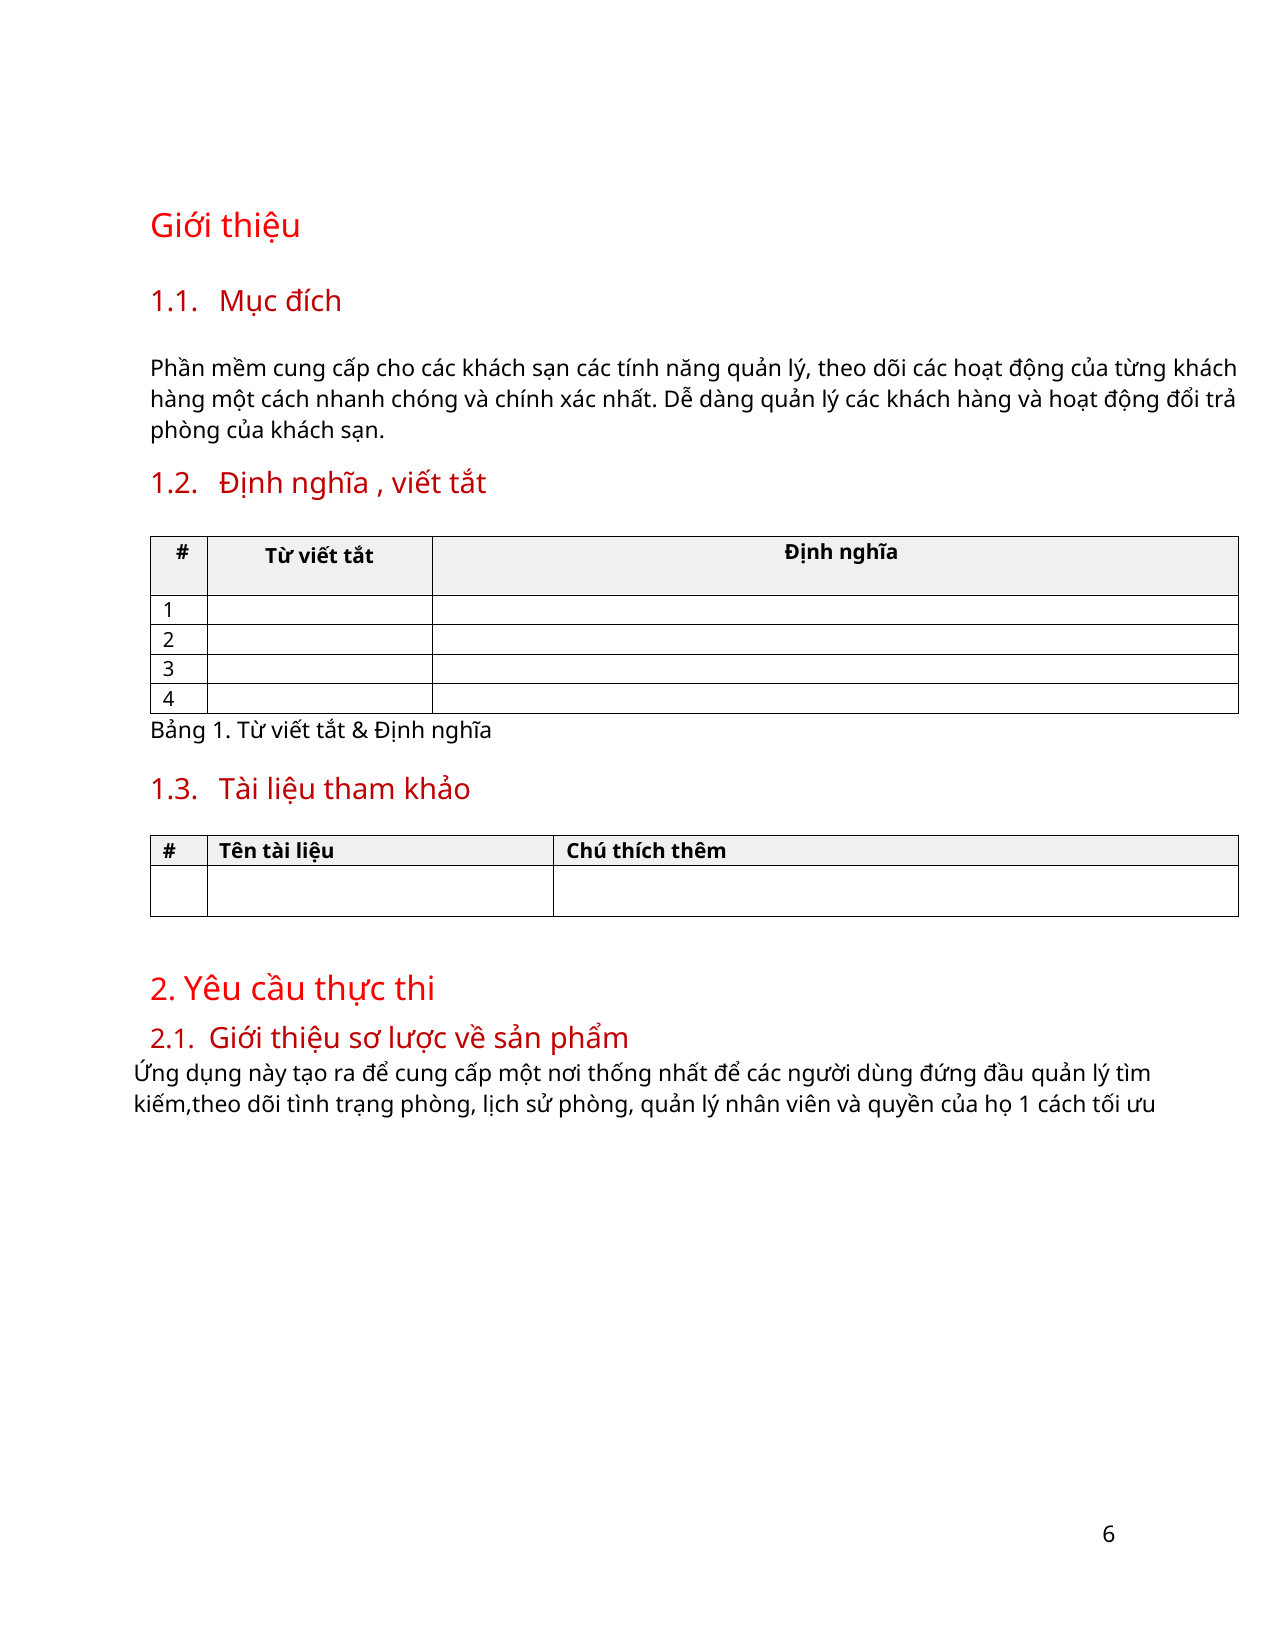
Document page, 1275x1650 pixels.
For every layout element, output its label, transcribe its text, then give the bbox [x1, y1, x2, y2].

table_cell [151, 866, 207, 916]
table_cell [208, 625, 432, 653]
table_header Định nghĩa [433, 537, 1238, 594]
table_cell 3 [151, 655, 207, 683]
table_header Tên tài liệu [208, 836, 553, 865]
subtitle Yêu cầu thực thi [150, 964, 1252, 1010]
table_cell [433, 596, 1238, 624]
table_header # [151, 836, 207, 865]
table_cell 1 [151, 596, 207, 624]
subtitle Giới thiệu [150, 202, 1252, 247]
subtitle Tài liệu tham khảo [150, 768, 1252, 808]
subtitle Giới thiệu sơ lược về sản phẩm [150, 1017, 1252, 1057]
table_header Chú thích thêm [554, 836, 1238, 865]
table_cell [208, 866, 553, 916]
table_cell [208, 684, 432, 713]
text Ứng dụng này tạo ra để cung cấp một nơi thống nhất để các người dùng đứng đầu quản lý tìm kiếm,theo dõi tình trạng phòng, lịch sử phòng, quản lý nhân viên và quyền của họ 1 cách tối ưu [133, 1057, 1252, 1119]
table_cell [208, 596, 432, 624]
subtitle Mục đích [150, 281, 1252, 320]
table_cell [433, 684, 1238, 713]
table_header Từ viết tắt [208, 537, 432, 594]
text Bảng 1. Từ viết tắt & Định nghĩa [150, 714, 1252, 745]
table_cell 2 [151, 625, 207, 653]
table_cell [208, 655, 432, 683]
table_cell 4 [151, 684, 207, 713]
table_cell [433, 625, 1238, 653]
subtitle Định nghĩa , viết tắt [150, 462, 1252, 502]
table_header # [151, 537, 207, 594]
table_cell [554, 866, 1238, 916]
table_cell [433, 655, 1238, 683]
text Phần mềm cung cấp cho các khách sạn các tính năng quản lý, theo dõi các hoạt động của từng khách hàng một cách nhanh chóng và chính xác nhất. Dễ dàng quản lý các khách hàng và hoạt động đổi trả phòng của khách sạn. [150, 351, 1252, 445]
